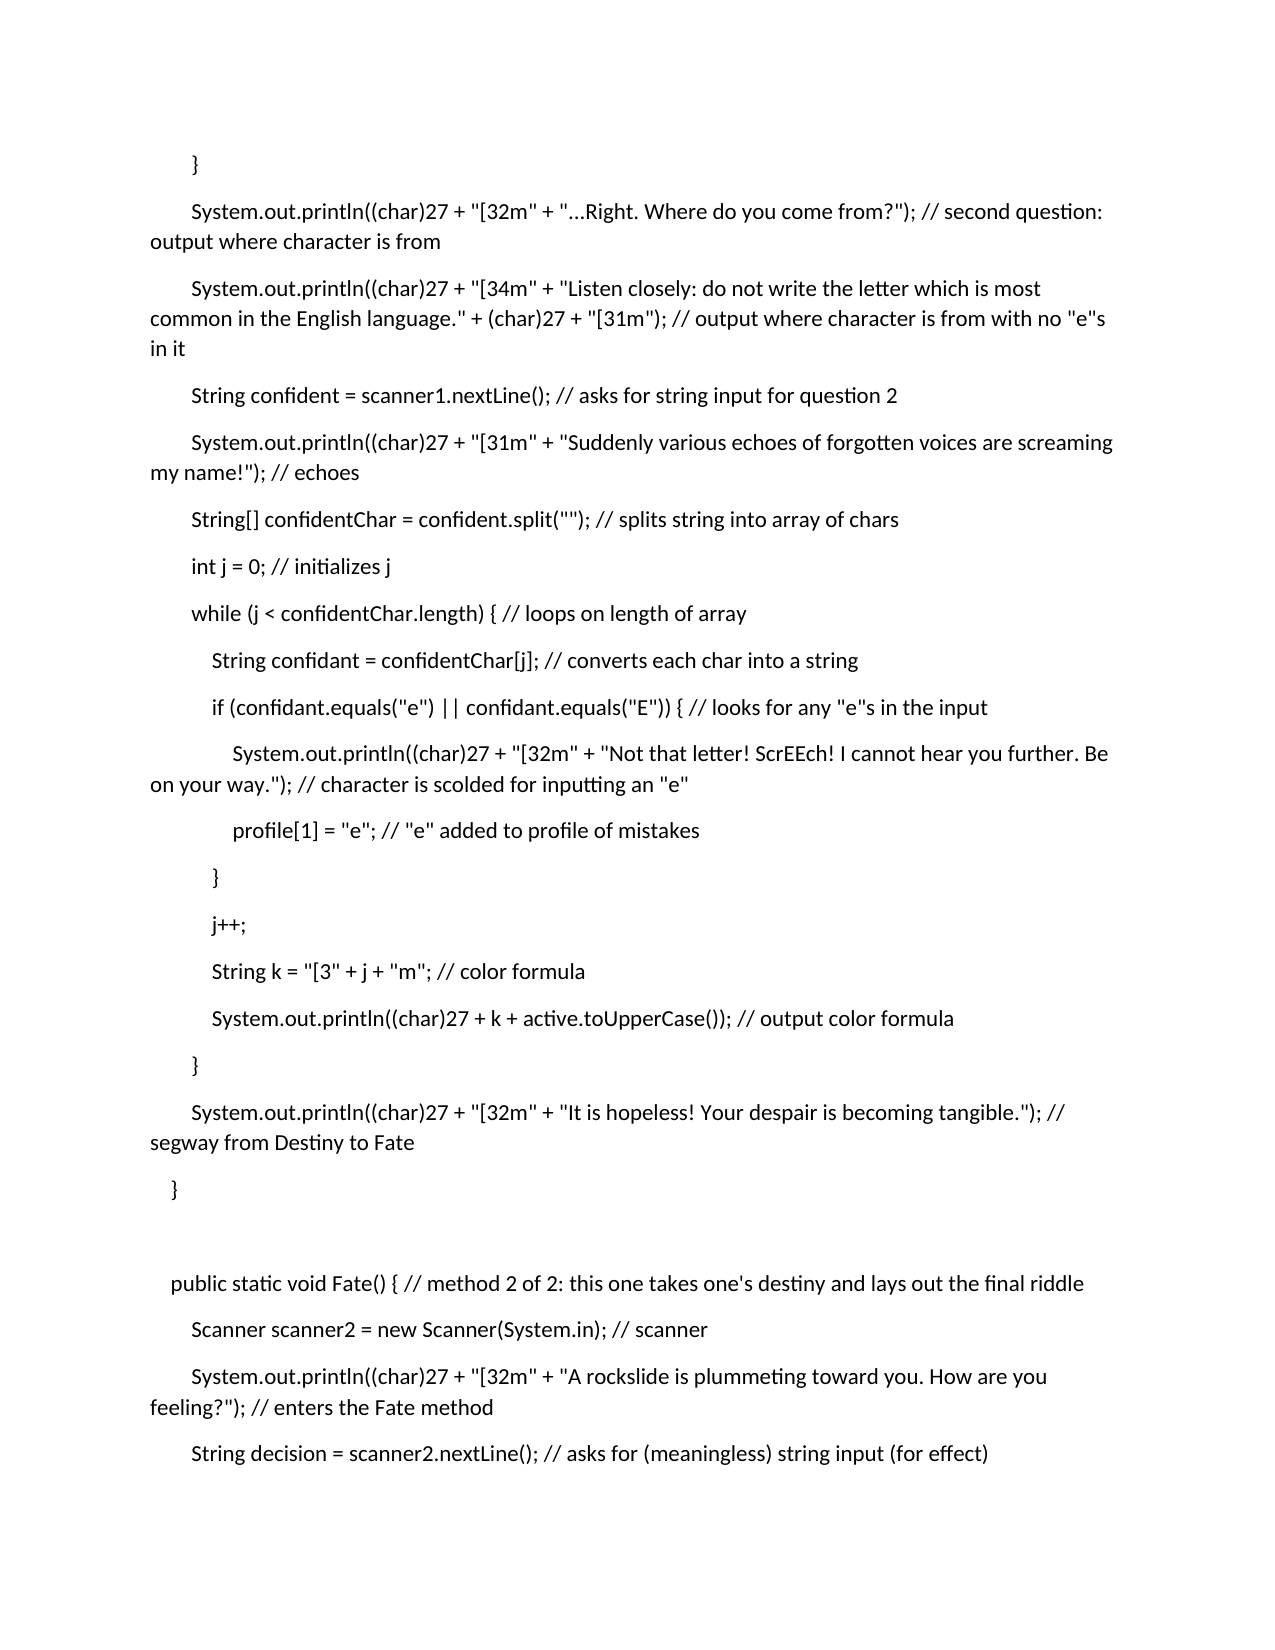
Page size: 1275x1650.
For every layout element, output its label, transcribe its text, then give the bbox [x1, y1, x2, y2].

text System.out.println((char)27 + k + active.toUpperCase()); // output color formula [150, 1004, 1125, 1032]
text public static void Fate() { // method 2 of 2: this one takes one's destiny and lays out the final riddle [150, 1269, 1125, 1297]
text System.out.println((char)27 + "[32m" + "A rockslide is plummeting toward you. How are you feeling?"); // enters the Fate method [150, 1362, 1125, 1421]
text System.out.println((char)27 + "[34m" + "Listen closely: do not write the letter which is most common in the English language." + (char)27 + "[31m"); // output where character is from with no "e"s in it [150, 274, 1125, 362]
text Scanner scanner2 = new Scanner(System.in); // scanner [150, 1316, 1125, 1344]
text } [150, 1051, 1125, 1079]
text System.out.println((char)27 + "[32m" + "...Right. Where do you come from?"); // second question: output where character is from [150, 197, 1125, 255]
text System.out.println((char)27 + "[32m" + "It is hopeless! Your despair is becoming tangible."); // segway from Destiny to Fate [150, 1098, 1125, 1156]
text String k = "[3" + j + "m"; // color formula [150, 957, 1125, 985]
text String[] confidentChar = confident.split(""); // splits string into array of chars [150, 505, 1125, 533]
text String confidant = confidentChar[j]; // converts each char into a string [150, 646, 1125, 674]
text String confident = scanner1.nextLine(); // asks for string input for question 2 [150, 381, 1125, 409]
text System.out.println((char)27 + "[32m" + "Not that letter! ScrEEch! I cannot hear you further. Be on your way."); // character is scolded for inputting an "e" [150, 739, 1125, 798]
text j++; [150, 910, 1125, 938]
text } [150, 150, 1125, 178]
text } [150, 1175, 1125, 1203]
text int j = 0; // initializes j [150, 552, 1125, 580]
text } [150, 863, 1125, 892]
text profile[1] = "e"; // "e" added to profile of mistakes [150, 817, 1125, 845]
text while (j < confidentChar.length) { // loops on length of array [150, 599, 1125, 627]
text System.out.println((char)27 + "[31m" + "Suddenly various echoes of forgotten voices are screaming my name!"); // echoes [150, 428, 1125, 486]
text if (confidant.equals("e") || confidant.equals("E")) { // looks for any "e"s in the input [150, 693, 1125, 721]
text String decision = scanner2.nextLine(); // asks for (meaningless) string input (for effect) [150, 1439, 1125, 1468]
